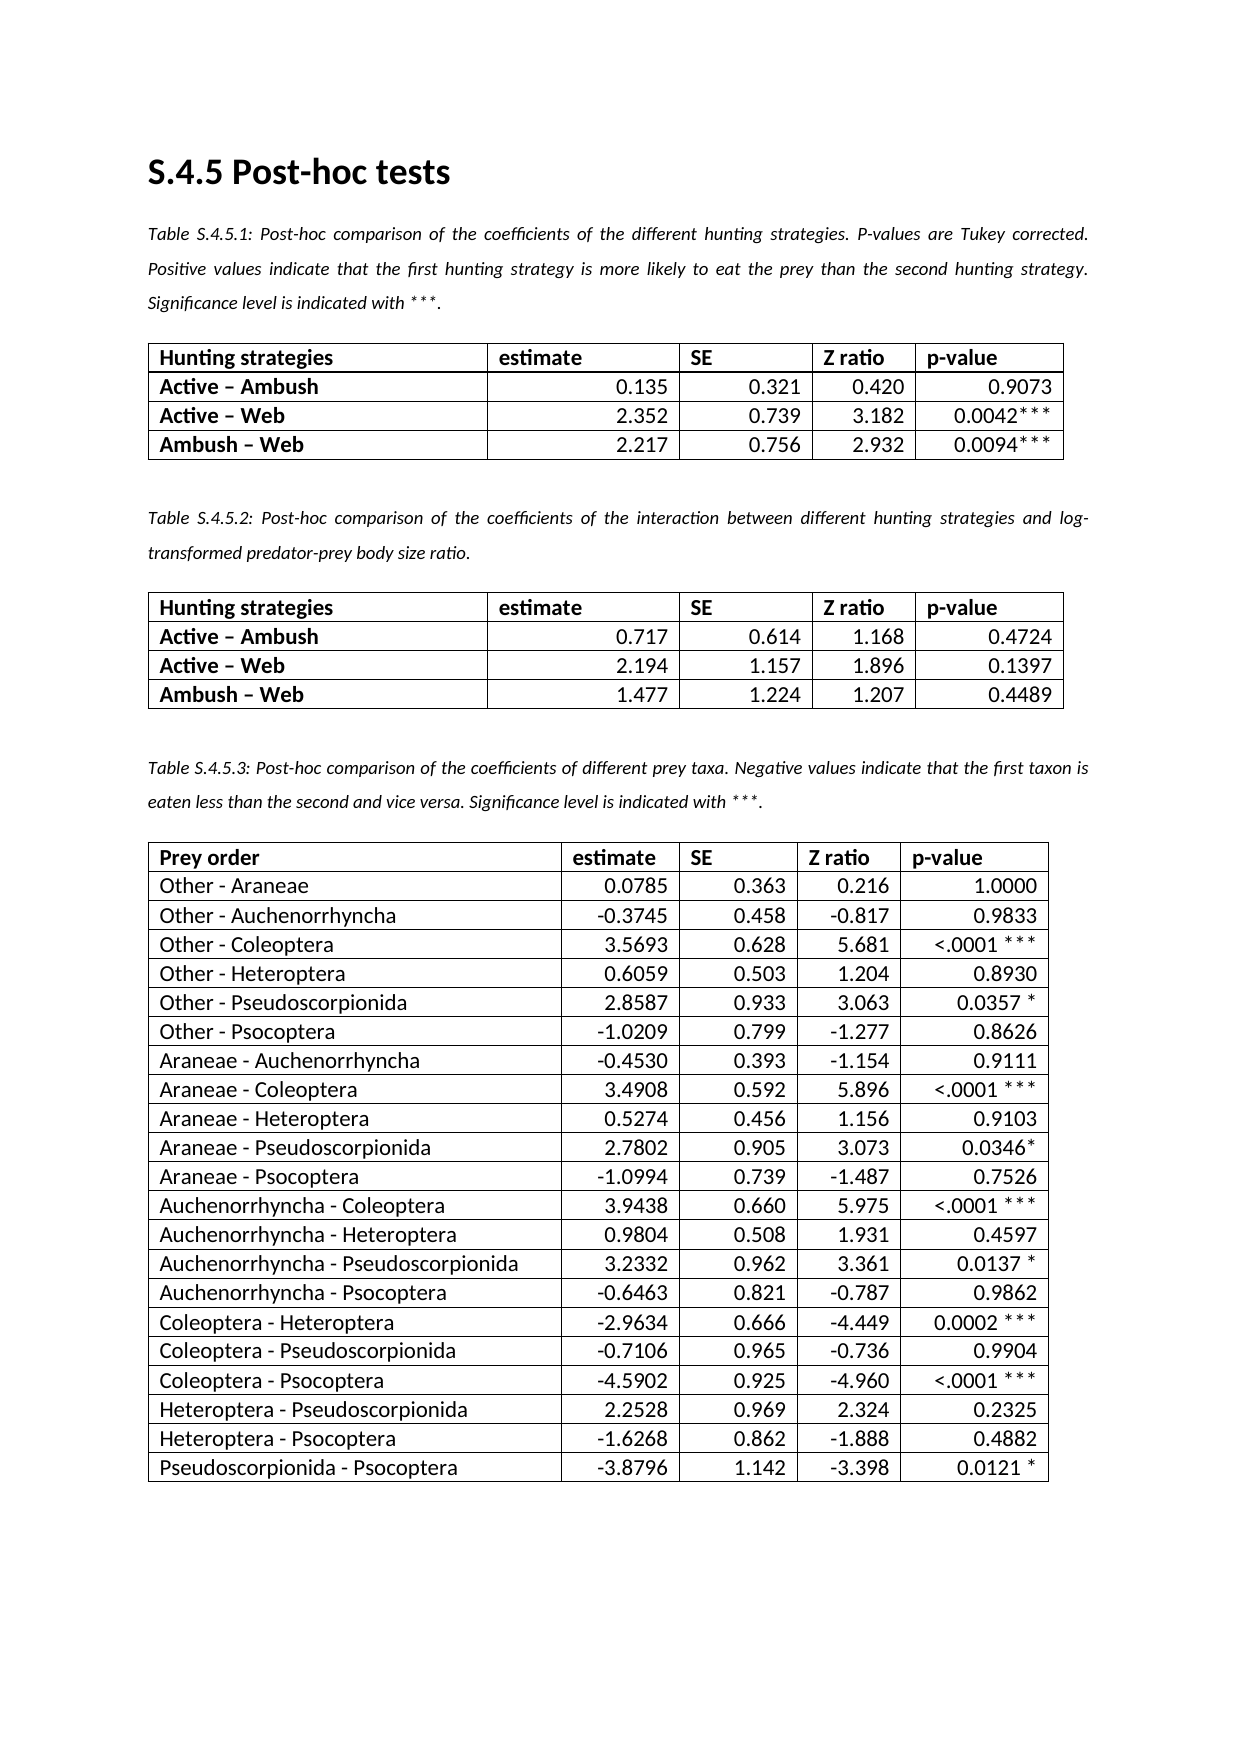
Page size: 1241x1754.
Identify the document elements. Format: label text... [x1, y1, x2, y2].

table_header SE [680, 593, 812, 621]
table_cell 5.896 [798, 1075, 900, 1103]
table_cell 0.0357 * [901, 988, 1048, 1016]
table_cell 1.142 [680, 1453, 797, 1481]
table_cell 2.7802 [562, 1133, 679, 1161]
table_cell Heteroptera - Pseudoscorpionida [149, 1395, 561, 1423]
table_cell 2.324 [798, 1395, 900, 1423]
table_cell Other - Psocoptera [149, 1017, 561, 1045]
table_cell -0.817 [798, 901, 900, 929]
table_cell Other - Auchenorrhyncha [149, 901, 561, 929]
table_cell 0.0094*** [916, 431, 1063, 459]
table_cell 0.9804 [562, 1220, 679, 1248]
table_cell -1.0994 [562, 1162, 679, 1190]
table_cell 3.073 [798, 1133, 900, 1161]
table_cell Coleoptera - Heteroptera [149, 1308, 561, 1336]
table_cell 0.4724 [916, 622, 1063, 650]
table_cell Other - Pseudoscorpionida [149, 988, 561, 1016]
table_header p-value [916, 593, 1063, 621]
table_cell 5.975 [798, 1191, 900, 1219]
table_cell Pseudoscorpionida - Psocoptera [149, 1453, 561, 1481]
table_cell 2.8587 [562, 988, 679, 1016]
table_cell 3.361 [798, 1250, 900, 1277]
table_cell 0.9833 [901, 901, 1048, 929]
table_cell 0.8930 [901, 959, 1048, 987]
table_cell 0.799 [680, 1017, 797, 1045]
table_cell Auchenorrhyncha - Pseudoscorpionida [149, 1250, 561, 1277]
table_cell <.0001 *** [901, 1191, 1048, 1219]
table_cell 1.477 [488, 680, 679, 708]
table_cell 0.660 [680, 1191, 797, 1219]
table_cell 1.931 [798, 1220, 900, 1248]
table_header Z ratio [813, 593, 915, 621]
table_cell 0.962 [680, 1250, 797, 1277]
table_cell -0.6463 [562, 1279, 679, 1307]
table_header Z ratio [813, 344, 915, 371]
subtitle S.4.5 Post-hoc tests [148, 148, 1093, 193]
table_cell Araneae - Heteroptera [149, 1104, 561, 1132]
table_cell 0.933 [680, 988, 797, 1016]
table_cell Ambush – Web [149, 680, 487, 708]
table_cell 0.4597 [901, 1220, 1048, 1248]
table_cell -3.398 [798, 1453, 900, 1481]
table_cell 0.4882 [901, 1424, 1048, 1452]
table_cell 0.821 [680, 1279, 797, 1307]
table_cell -1.154 [798, 1046, 900, 1074]
table_cell -0.787 [798, 1279, 900, 1307]
table_cell 1.157 [680, 651, 812, 679]
table_header SE [680, 843, 797, 871]
table_cell 3.9438 [562, 1191, 679, 1219]
table_cell 1.207 [813, 680, 915, 708]
table_cell Auchenorrhyncha - Coleoptera [149, 1191, 561, 1219]
table_cell 0.456 [680, 1104, 797, 1132]
table_cell 0.0121 * [901, 1453, 1048, 1481]
table_cell 0.4489 [916, 680, 1063, 708]
table_cell <.0001 *** [901, 1075, 1048, 1103]
table_cell Araneae - Coleoptera [149, 1075, 561, 1103]
table_cell 0.7526 [901, 1162, 1048, 1190]
table_cell 0.9904 [901, 1337, 1048, 1365]
table_cell -0.736 [798, 1337, 900, 1365]
table_cell 0.0785 [562, 872, 679, 900]
table_cell 0.8626 [901, 1017, 1048, 1045]
text Table S.4.5.2: Post-hoc comparison of the coefficients of the interaction between different hunting strategies and log-transformed predator-prey body size ratio. [148, 507, 1093, 564]
table_cell -0.7106 [562, 1337, 679, 1365]
table_cell Ambush – Web [149, 431, 487, 459]
table_cell 0.717 [488, 622, 679, 650]
table_header estimate [488, 344, 679, 371]
table_cell -4.960 [798, 1366, 900, 1394]
table_cell <.0001 *** [901, 1366, 1048, 1394]
table_cell -1.6268 [562, 1424, 679, 1452]
table_cell 2.352 [488, 402, 679, 429]
table_cell 0.739 [680, 1162, 797, 1190]
table_cell 1.896 [813, 651, 915, 679]
table_cell Other - Araneae [149, 872, 561, 900]
table_cell Auchenorrhyncha - Heteroptera [149, 1220, 561, 1248]
table_cell 0.592 [680, 1075, 797, 1103]
table_cell -3.8796 [562, 1453, 679, 1481]
table_cell Active – Ambush [149, 622, 487, 650]
table_header estimate [488, 593, 679, 621]
table_header estimate [562, 843, 679, 871]
table_cell Coleoptera - Pseudoscorpionida [149, 1337, 561, 1365]
table_cell 0.628 [680, 930, 797, 958]
table_cell 0.925 [680, 1366, 797, 1394]
table_cell 0.739 [680, 402, 812, 429]
table_cell -1.0209 [562, 1017, 679, 1045]
table_cell 0.9111 [901, 1046, 1048, 1074]
table_cell 1.204 [798, 959, 900, 987]
table_cell Auchenorrhyncha - Psocoptera [149, 1279, 561, 1307]
table_cell 0.666 [680, 1308, 797, 1336]
table_cell 0.0042*** [916, 402, 1063, 429]
table_header Z ratio [798, 843, 900, 871]
table_cell Other - Heteroptera [149, 959, 561, 987]
table_cell Active – Web [149, 402, 487, 429]
table_cell 3.063 [798, 988, 900, 1016]
table_cell 0.9862 [901, 1279, 1048, 1307]
table_cell Araneae - Pseudoscorpionida [149, 1133, 561, 1161]
table_header p-value [901, 843, 1048, 871]
table_cell 3.4908 [562, 1075, 679, 1103]
table_cell 0.420 [813, 373, 915, 401]
text Table S.4.5.3: Post-hoc comparison of the coefficients of different prey taxa. Negative values indicate that the first taxon is eaten less than the second and vice versa. Significance level is indicated with ***. [148, 756, 1093, 813]
table_cell 0.862 [680, 1424, 797, 1452]
table_cell 0.6059 [562, 959, 679, 987]
table_cell 0.321 [680, 373, 812, 401]
table_cell 1.224 [680, 680, 812, 708]
table_cell 0.756 [680, 431, 812, 459]
table_cell 0.9103 [901, 1104, 1048, 1132]
table_cell 0.5274 [562, 1104, 679, 1132]
table_cell -0.4530 [562, 1046, 679, 1074]
table_cell 0.0002 *** [901, 1308, 1048, 1336]
table_cell Araneae - Auchenorrhyncha [149, 1046, 561, 1074]
table_cell -1.487 [798, 1162, 900, 1190]
table_cell 0.363 [680, 872, 797, 900]
table_cell 3.2332 [562, 1250, 679, 1277]
table_cell 0.458 [680, 901, 797, 929]
table_header SE [680, 344, 812, 371]
table_cell 0.216 [798, 872, 900, 900]
table_cell 2.2528 [562, 1395, 679, 1423]
table_cell -1.888 [798, 1424, 900, 1452]
table_cell <.0001 *** [901, 930, 1048, 958]
table_cell Active – Ambush [149, 373, 487, 401]
table_cell 2.217 [488, 431, 679, 459]
table_cell 0.614 [680, 622, 812, 650]
table_cell 0.503 [680, 959, 797, 987]
table_header Hunting strategies [149, 593, 487, 621]
table_header p-value [916, 344, 1063, 371]
table_header Hunting strategies [149, 344, 487, 371]
table_cell Heteroptera - Psocoptera [149, 1424, 561, 1452]
table_cell 1.0000 [901, 872, 1048, 900]
table_cell 0.0346* [901, 1133, 1048, 1161]
table_cell Active – Web [149, 651, 487, 679]
table_cell Araneae - Psocoptera [149, 1162, 561, 1190]
table_cell 0.1397 [916, 651, 1063, 679]
table_cell 1.168 [813, 622, 915, 650]
table_cell -4.449 [798, 1308, 900, 1336]
table_cell -0.3745 [562, 901, 679, 929]
table_cell -2.9634 [562, 1308, 679, 1336]
table_cell 2.932 [813, 431, 915, 459]
table_cell -4.5902 [562, 1366, 679, 1394]
table_cell 0.969 [680, 1395, 797, 1423]
table_cell 0.965 [680, 1337, 797, 1365]
table_cell 1.156 [798, 1104, 900, 1132]
table_cell -1.277 [798, 1017, 900, 1045]
table_cell Other - Coleoptera [149, 930, 561, 958]
table_cell 0.9073 [916, 373, 1063, 401]
table_cell 0.2325 [901, 1395, 1048, 1423]
table_cell 0.135 [488, 373, 679, 401]
table_cell 0.0137 * [901, 1250, 1048, 1277]
table_header Prey order [149, 843, 561, 871]
table_cell Coleoptera - Psocoptera [149, 1366, 561, 1394]
table_cell 0.905 [680, 1133, 797, 1161]
table_cell 0.393 [680, 1046, 797, 1074]
text Table S.4.5.1: Post-hoc comparison of the coefficients of the different hunting strategies. P-values are Tukey corrected. Positive values indicate that the first hunting strategy is more likely to eat the prey than the second hunting strategy. Significance level is indicated with ***. [148, 223, 1093, 314]
table_cell 5.681 [798, 930, 900, 958]
table_cell 2.194 [488, 651, 679, 679]
table_cell 3.182 [813, 402, 915, 429]
table_cell 0.508 [680, 1220, 797, 1248]
table_cell 3.5693 [562, 930, 679, 958]
